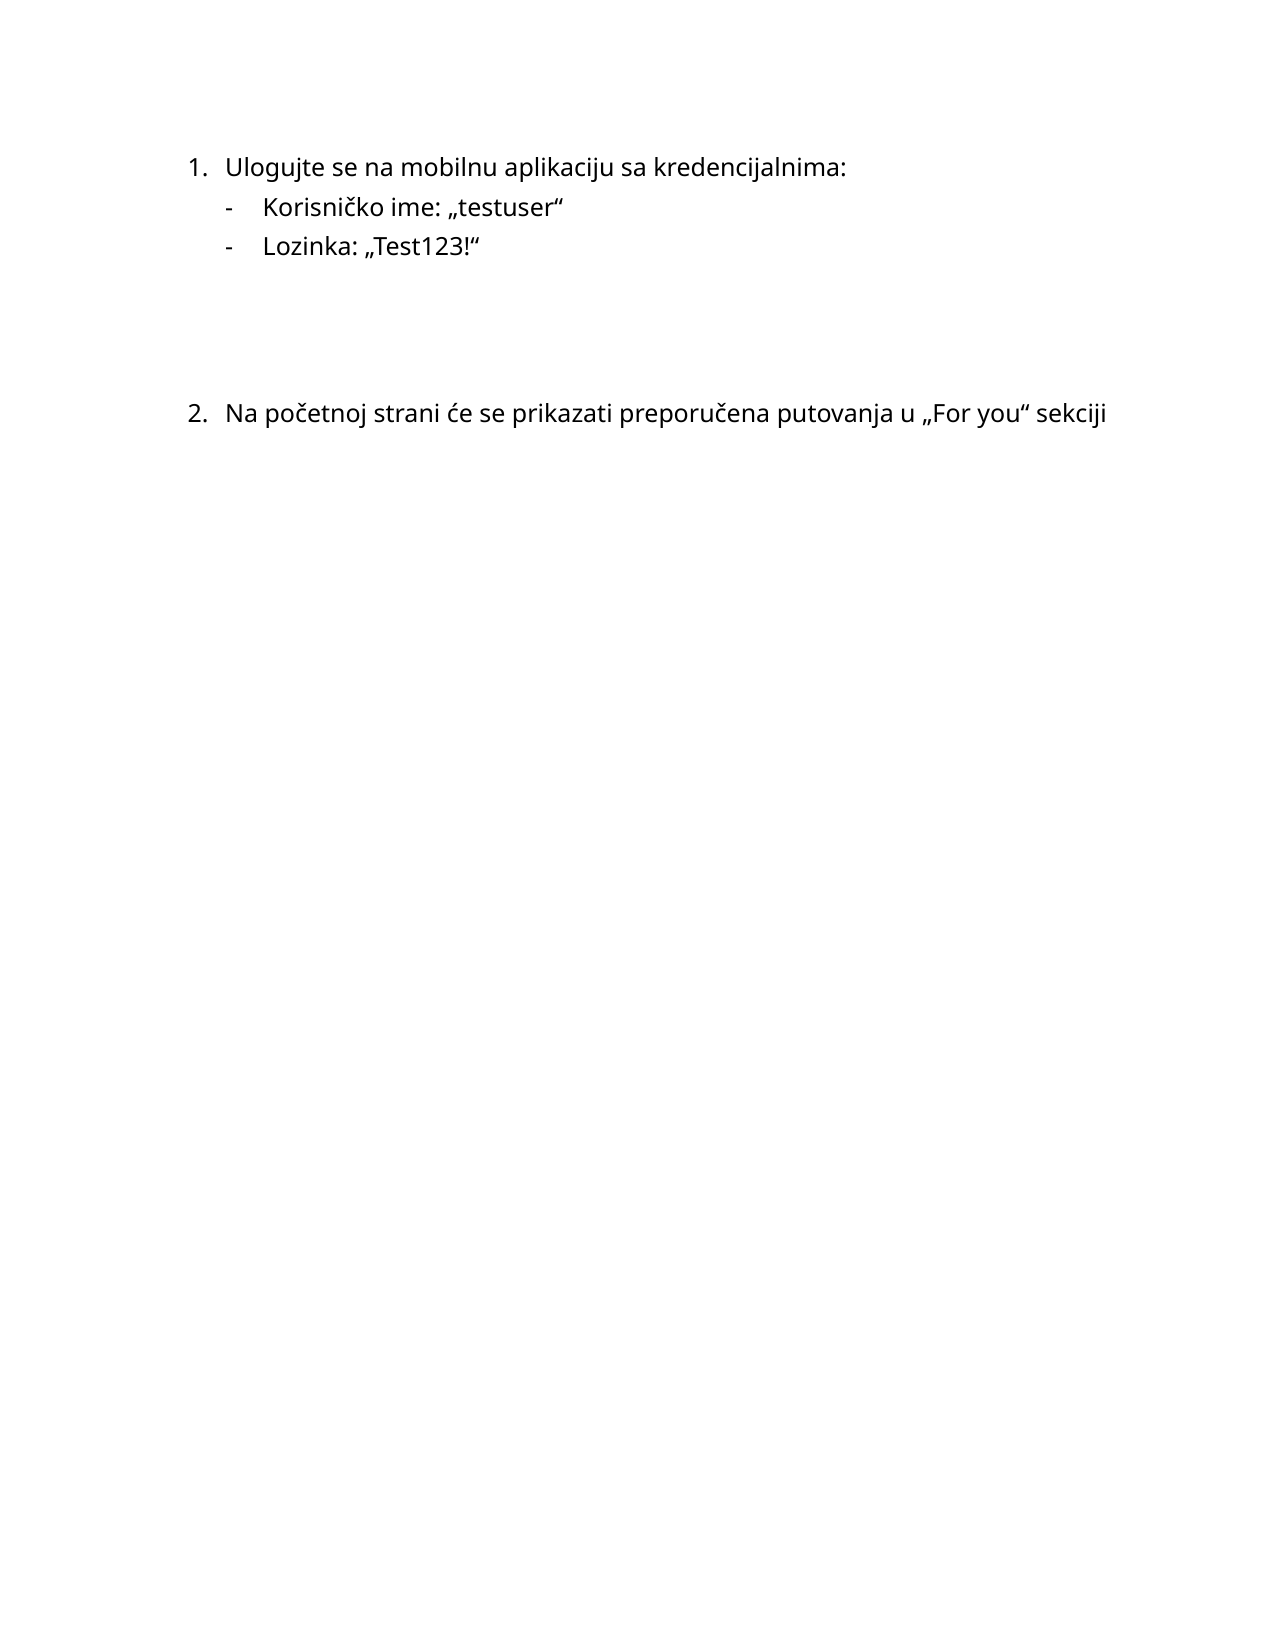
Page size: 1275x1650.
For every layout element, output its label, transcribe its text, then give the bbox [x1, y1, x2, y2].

list Na početnoj strani će se prikazati preporučena putovanja u „For you“ sekciji [187, 396, 1125, 430]
list Ulogujte se na mobilnu aplikaciju sa kredencijalnima: [187, 150, 1125, 184]
list Lozinka: „Test123!“ [225, 228, 1125, 262]
list Korisničko ime: „testuser“ [225, 189, 1125, 223]
